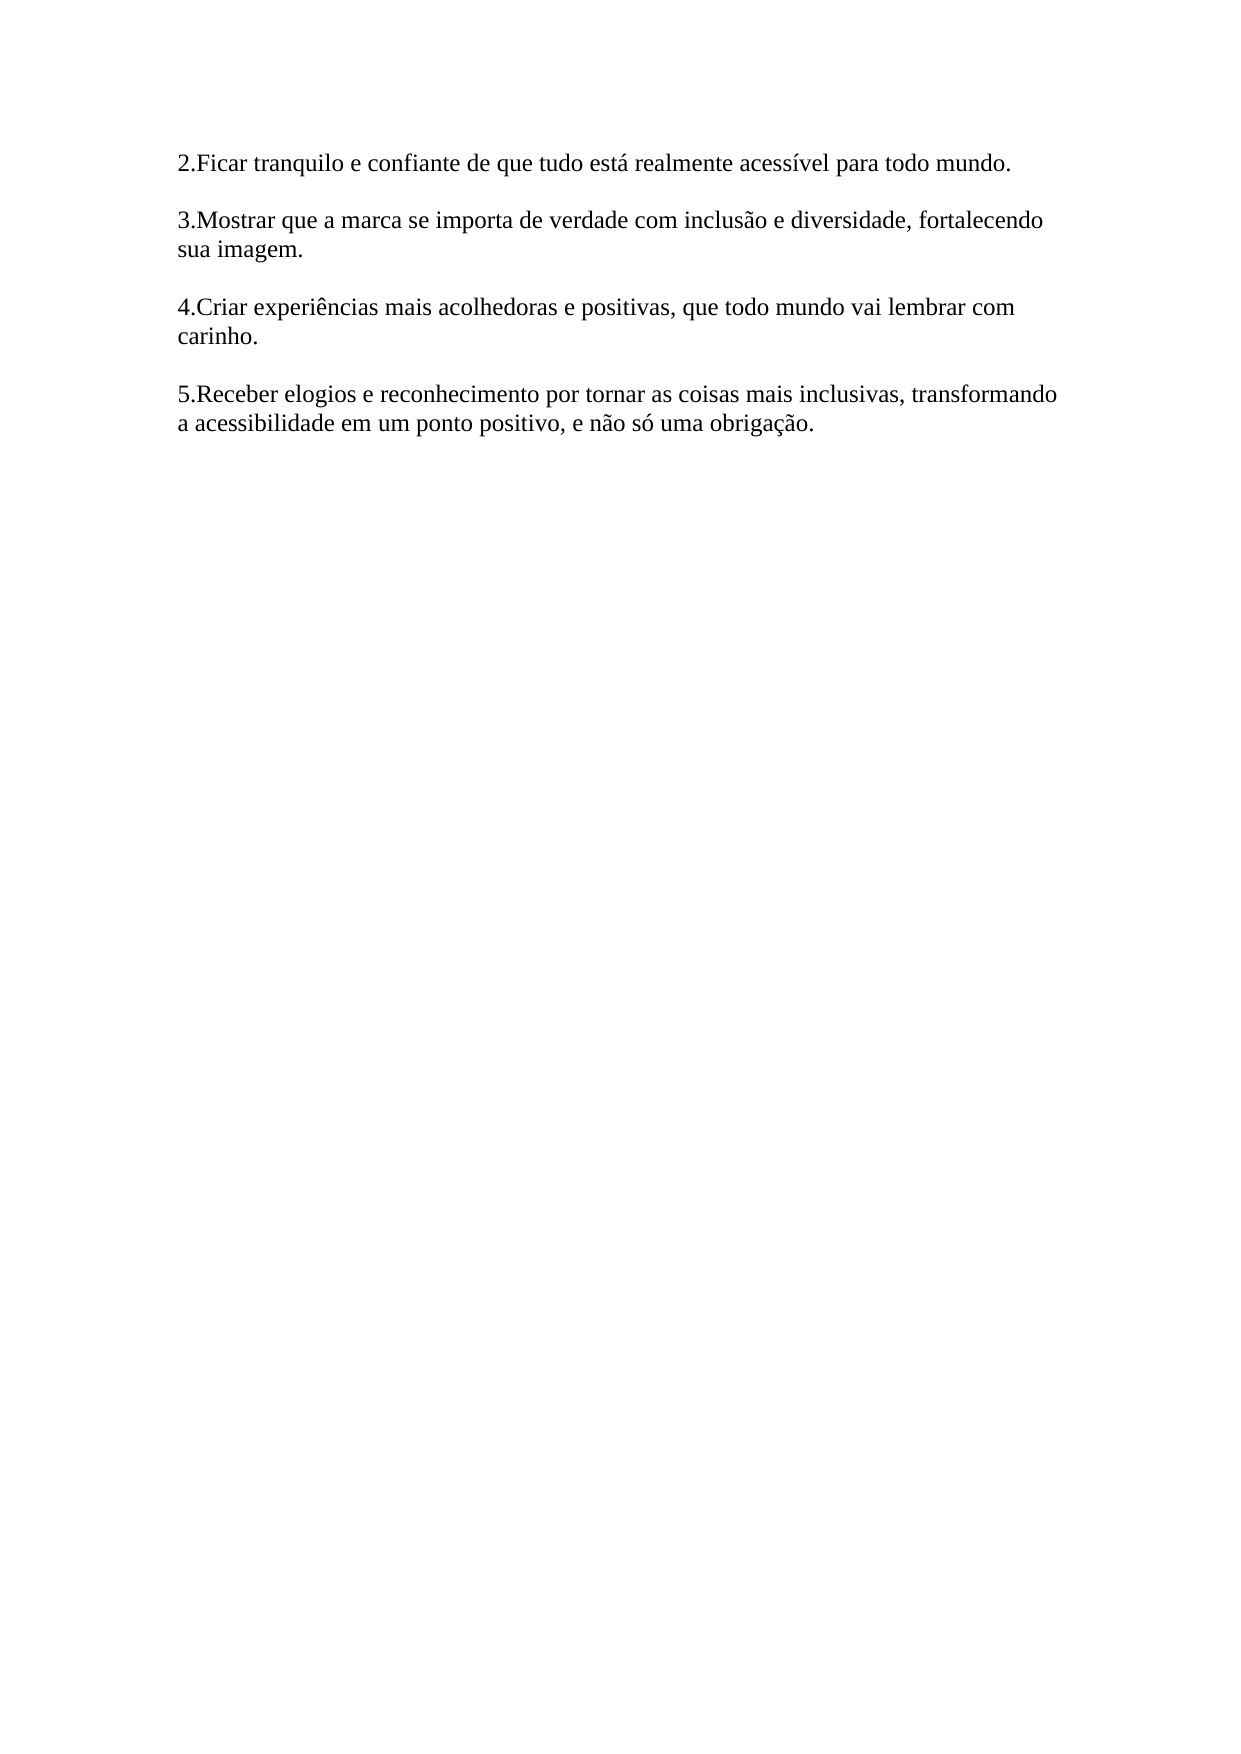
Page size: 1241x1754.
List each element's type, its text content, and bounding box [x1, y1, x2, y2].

text 3.Mostrar que a marca se importa de verdade com inclusão e diversidade, fortalecendo sua imagem. [177, 206, 1063, 263]
text 4.Criar experiências mais acolhedoras e positivas, que todo mundo vai lembrar com carinho. [177, 292, 1063, 350]
text 2.Ficar tranquilo e confiante de que tudo está realmente acessível para todo mundo. [177, 148, 1063, 176]
text 5.Receber elogios e reconhecimento por tornar as coisas mais inclusivas, transformando a acessibilidade em um ponto positivo, e não só uma obrigação. [177, 379, 1063, 436]
